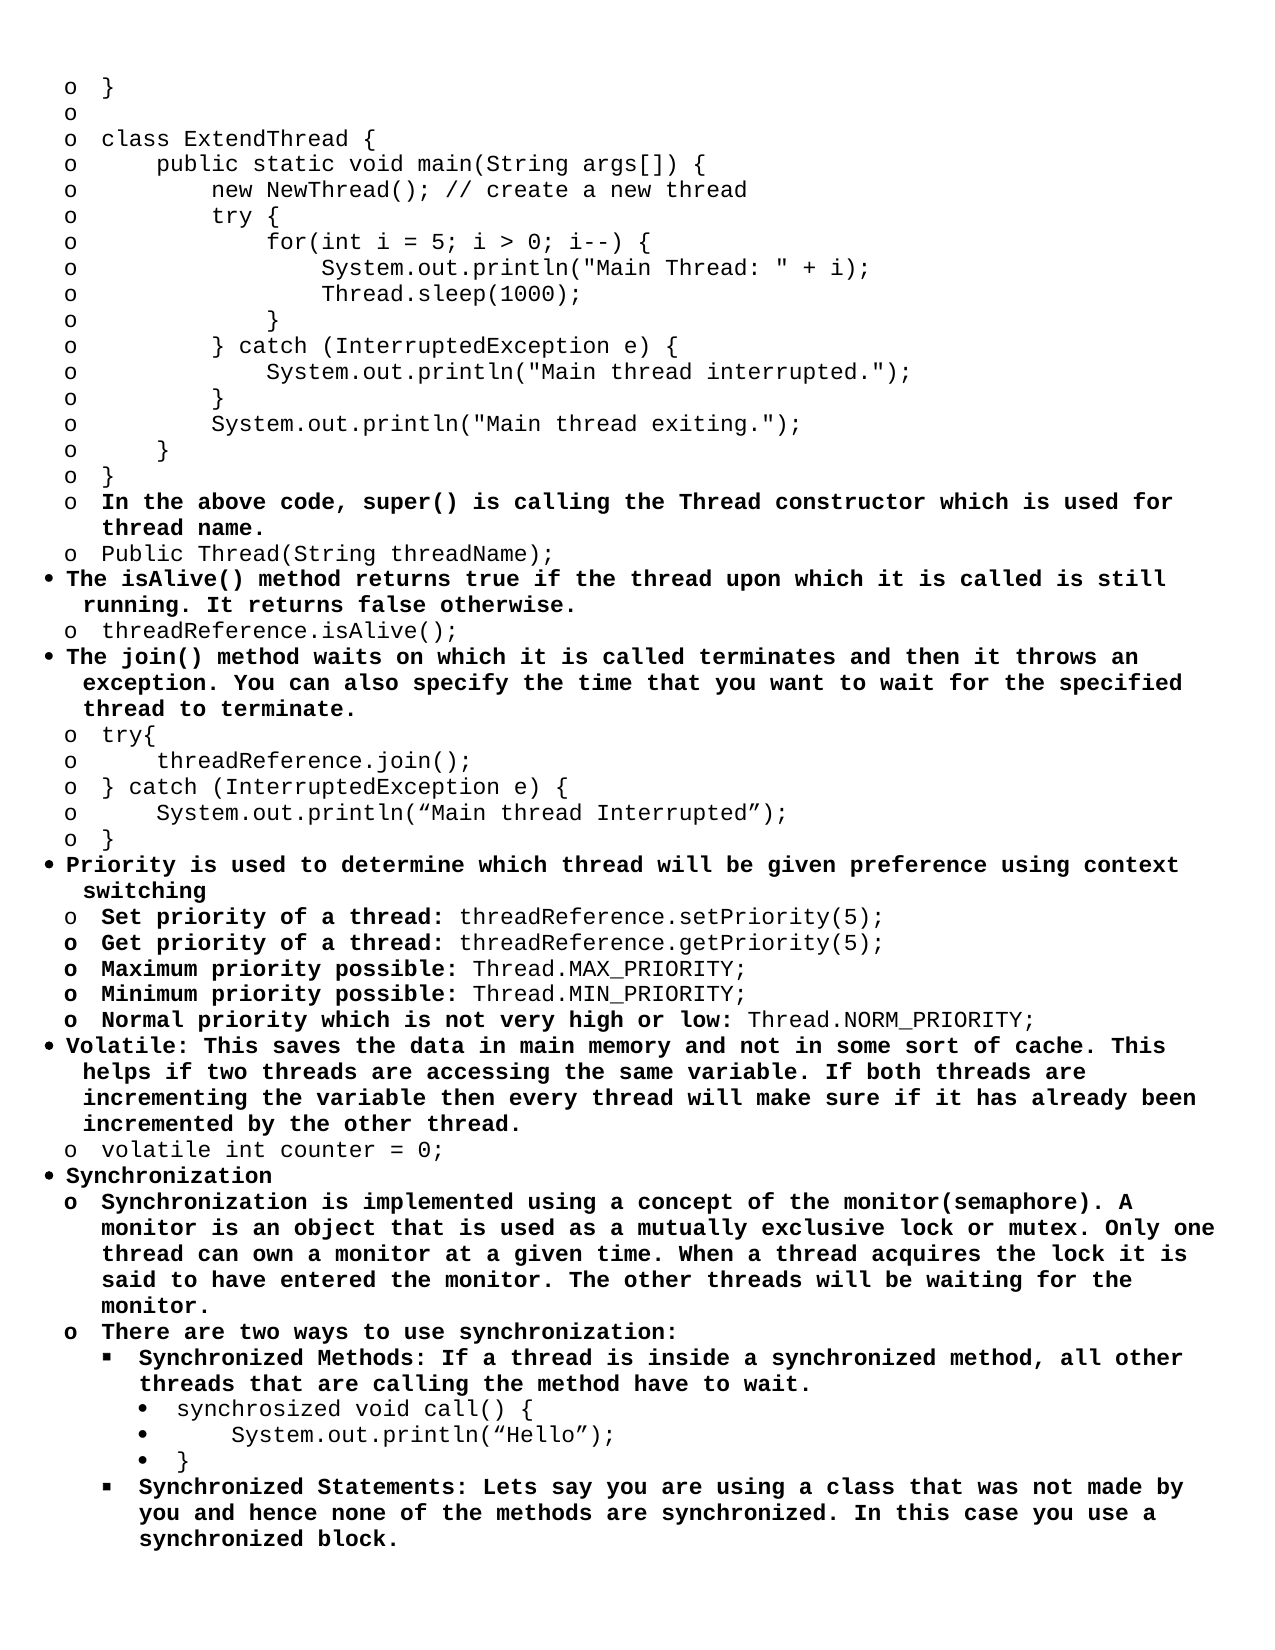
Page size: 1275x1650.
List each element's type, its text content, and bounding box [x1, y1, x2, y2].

list System.out.println(“Main thread Interrupted”); [64, 801, 1230, 827]
list The join() method waits on which it is called terminates and then it throws an exception. You can also specify the time that you want to wait for the specified thread to terminate. [45, 646, 1230, 723]
list } [64, 386, 1230, 412]
list synchrosized void call() { [139, 1398, 1230, 1424]
list There are two ways to use synchronization: [64, 1320, 1230, 1346]
list } [64, 438, 1230, 464]
list threadReference.isAlive(); [64, 620, 1230, 646]
list for(int i = 5; i > 0; i--) { [64, 231, 1230, 257]
list System.out.println("Main thread interrupted."); [64, 360, 1230, 386]
list Priority is used to determine which thread will be given preference using context switching [45, 853, 1230, 905]
list System.out.println("Main thread exiting."); [64, 412, 1230, 438]
list Synchronized Statements: Lets say you are using a class that was not made by you and hence none of the methods are synchronized. In this case you use a synchronized block. [101, 1476, 1230, 1553]
list Synchronization is implemented using a concept of the monitor(semaphore). A monitor is an object that is used as a mutually exclusive lock or mutex. Only one thread can own a monitor at a given time. When a thread acquires the lock it is said to have entered the monitor. The other threads will be waiting for the monitor. [64, 1190, 1230, 1320]
list Minimum priority possible: Thread.MIN_PRIORITY; [64, 983, 1230, 1009]
list try { [64, 205, 1230, 231]
list } catch (InterruptedException e) { [64, 775, 1230, 801]
list Normal priority which is not very high or low: Thread.NORM_PRIORITY; [64, 1009, 1230, 1035]
list volatile int counter = 0; [64, 1138, 1230, 1164]
list } [64, 827, 1230, 853]
list Maximum priority possible: Thread.MAX_PRIORITY; [64, 957, 1230, 983]
list } [64, 308, 1230, 334]
list Public Thread(String threadName); [64, 542, 1230, 568]
list try{ [64, 723, 1230, 749]
list The isAlive() method returns true if the thread upon which it is called is still running. It returns false otherwise. [45, 568, 1230, 620]
list } [64, 464, 1230, 490]
list Volatile: This saves the data in main memory and not in some sort of cache. This helps if two threads are accessing the same variable. If both threads are incrementing the variable then every thread will make sure if it has already been incremented by the other thread. [45, 1035, 1230, 1138]
list threadReference.join(); [64, 749, 1230, 775]
list public static void main(String args[]) { [64, 153, 1230, 179]
list } [64, 75, 1230, 101]
list Synchronized Methods: If a thread is inside a synchronized method, all other threads that are calling the method have to wait. [101, 1346, 1230, 1398]
list Synchronization [45, 1164, 1230, 1190]
list class ExtendThread { [64, 127, 1230, 153]
list System.out.println(“Hello”); [139, 1424, 1230, 1450]
list Thread.sleep(1000); [64, 282, 1230, 308]
list Set priority of a thread: threadReference.setPriority(5); [64, 905, 1230, 931]
list } [139, 1450, 1230, 1476]
list In the above code, super() is calling the Thread constructor which is used for thread name. [64, 490, 1230, 542]
list } catch (InterruptedException e) { [64, 334, 1230, 360]
list new NewThread(); // create a new thread [64, 179, 1230, 205]
list Get priority of a thread: threadReference.getPriority(5); [64, 931, 1230, 957]
list System.out.println("Main Thread: " + i); [64, 257, 1230, 282]
